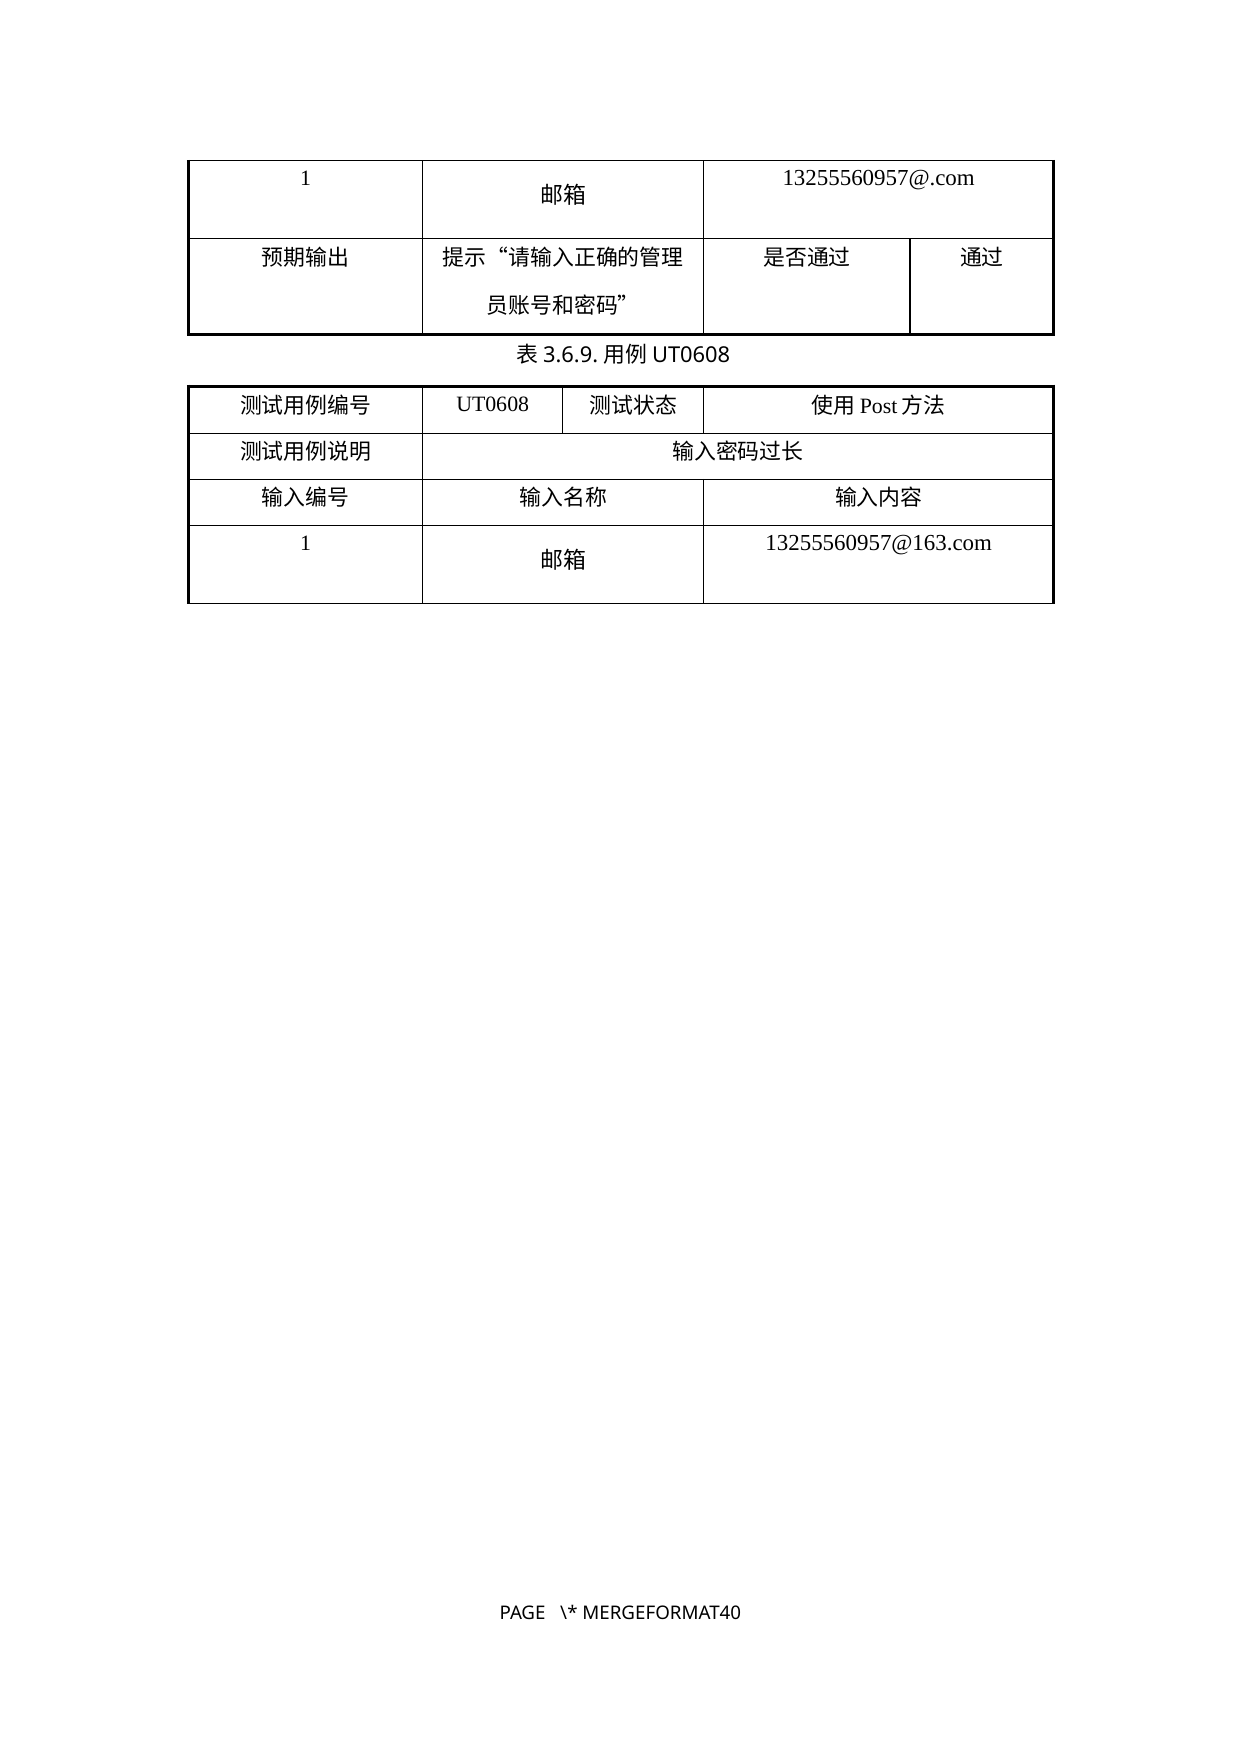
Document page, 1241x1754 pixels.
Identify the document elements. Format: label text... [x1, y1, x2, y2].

table_cell 邮箱 [423, 161, 703, 238]
table_cell 通过 [911, 239, 1052, 333]
table_cell 输入内容 [704, 480, 1052, 525]
table_cell 测试用例说明 [190, 434, 422, 479]
table_cell 提示“请输入正确的管理员账号和密码” [423, 239, 703, 333]
table_header 测试状态 [563, 388, 703, 433]
text 表3.6.9. 用例UT0608 [194, 336, 1053, 369]
table_header UT0608 [423, 388, 562, 433]
table_cell 预期输出 [190, 239, 422, 333]
table_cell 1 [190, 526, 422, 603]
table_cell 是否通过 [704, 239, 909, 333]
table_cell 输入密码过长 [423, 434, 1052, 479]
table_header 测试用例编号 [190, 388, 422, 433]
table_cell 输入名称 [423, 480, 703, 525]
table_cell 1 [190, 161, 422, 238]
table_cell 13255560957@.com [704, 161, 1052, 238]
table_cell 输入编号 [190, 480, 422, 525]
table_cell 邮箱 [423, 526, 703, 603]
table_cell 13255560957@163.com [704, 526, 1052, 603]
table_header 使用Post方法 [704, 388, 1052, 433]
